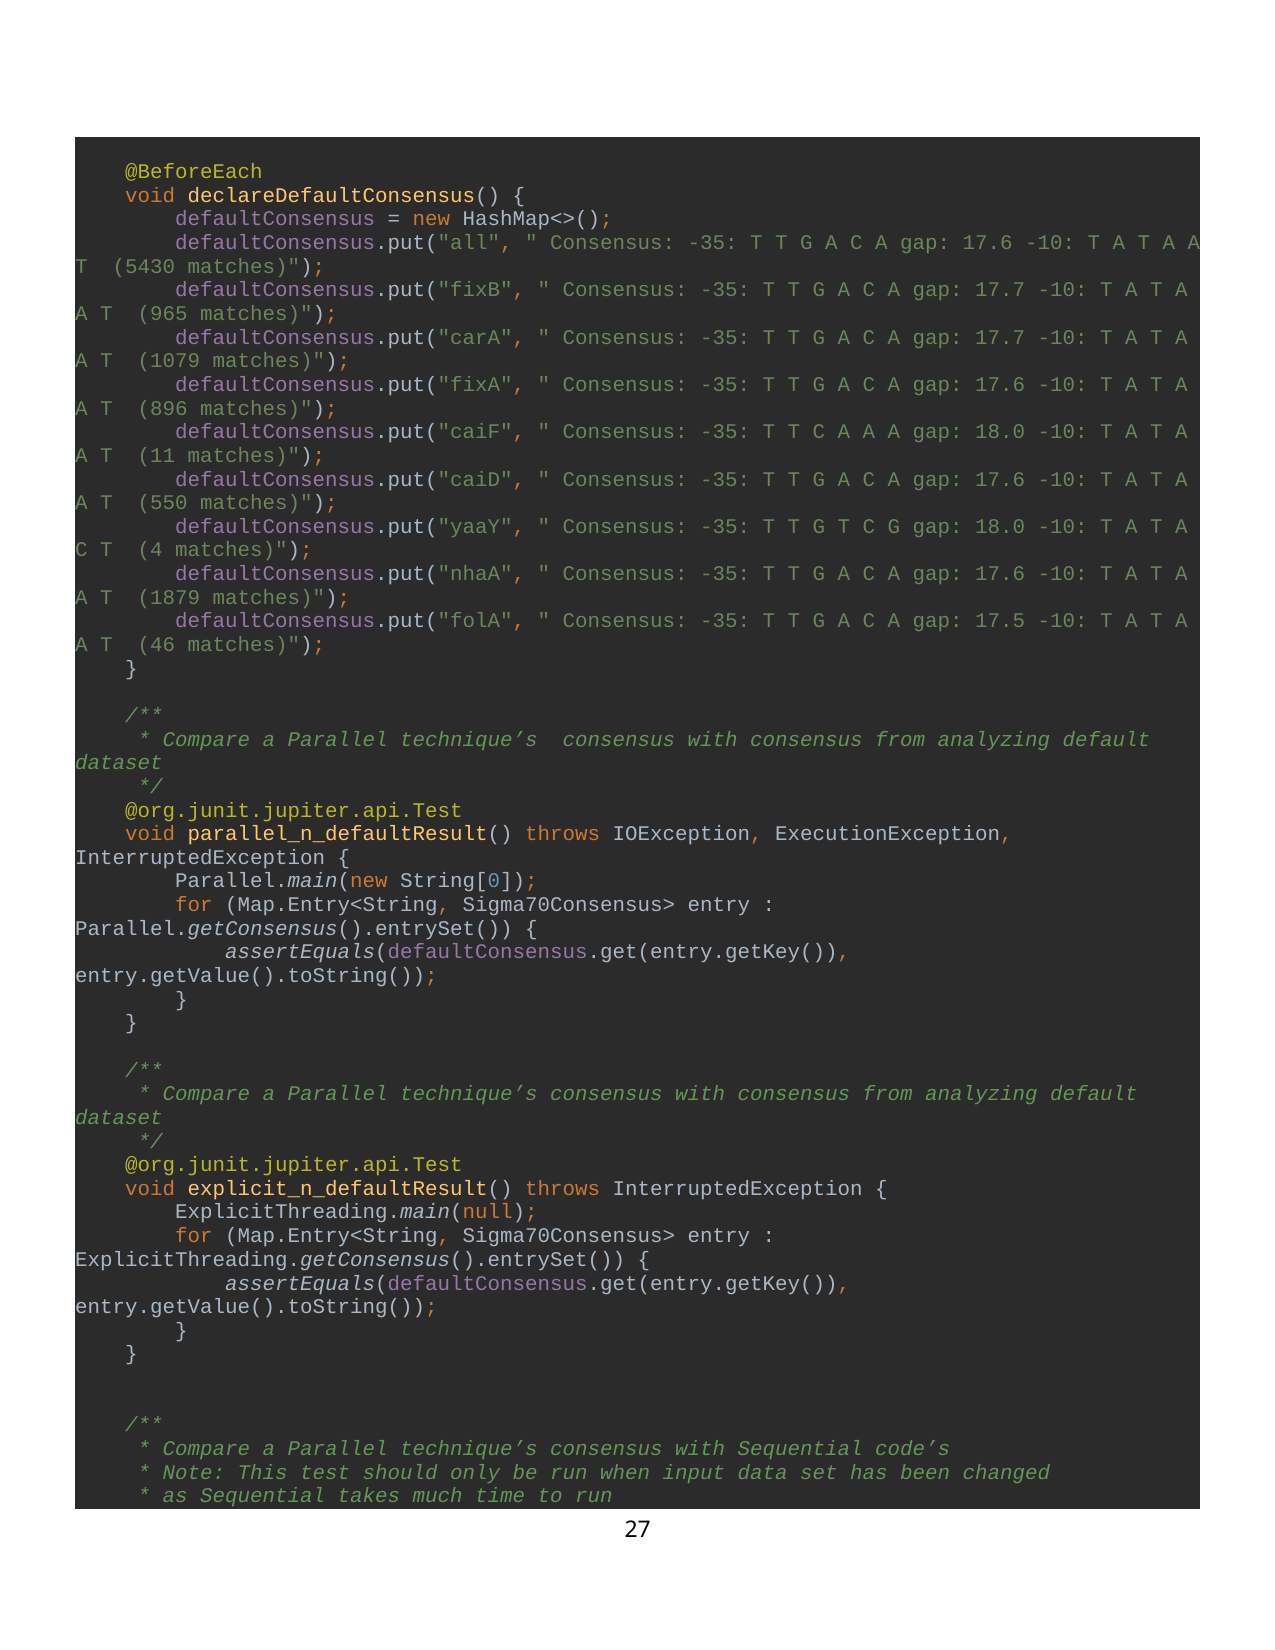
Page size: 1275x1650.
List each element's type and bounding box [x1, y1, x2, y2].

text [75, 137, 1200, 1509]
